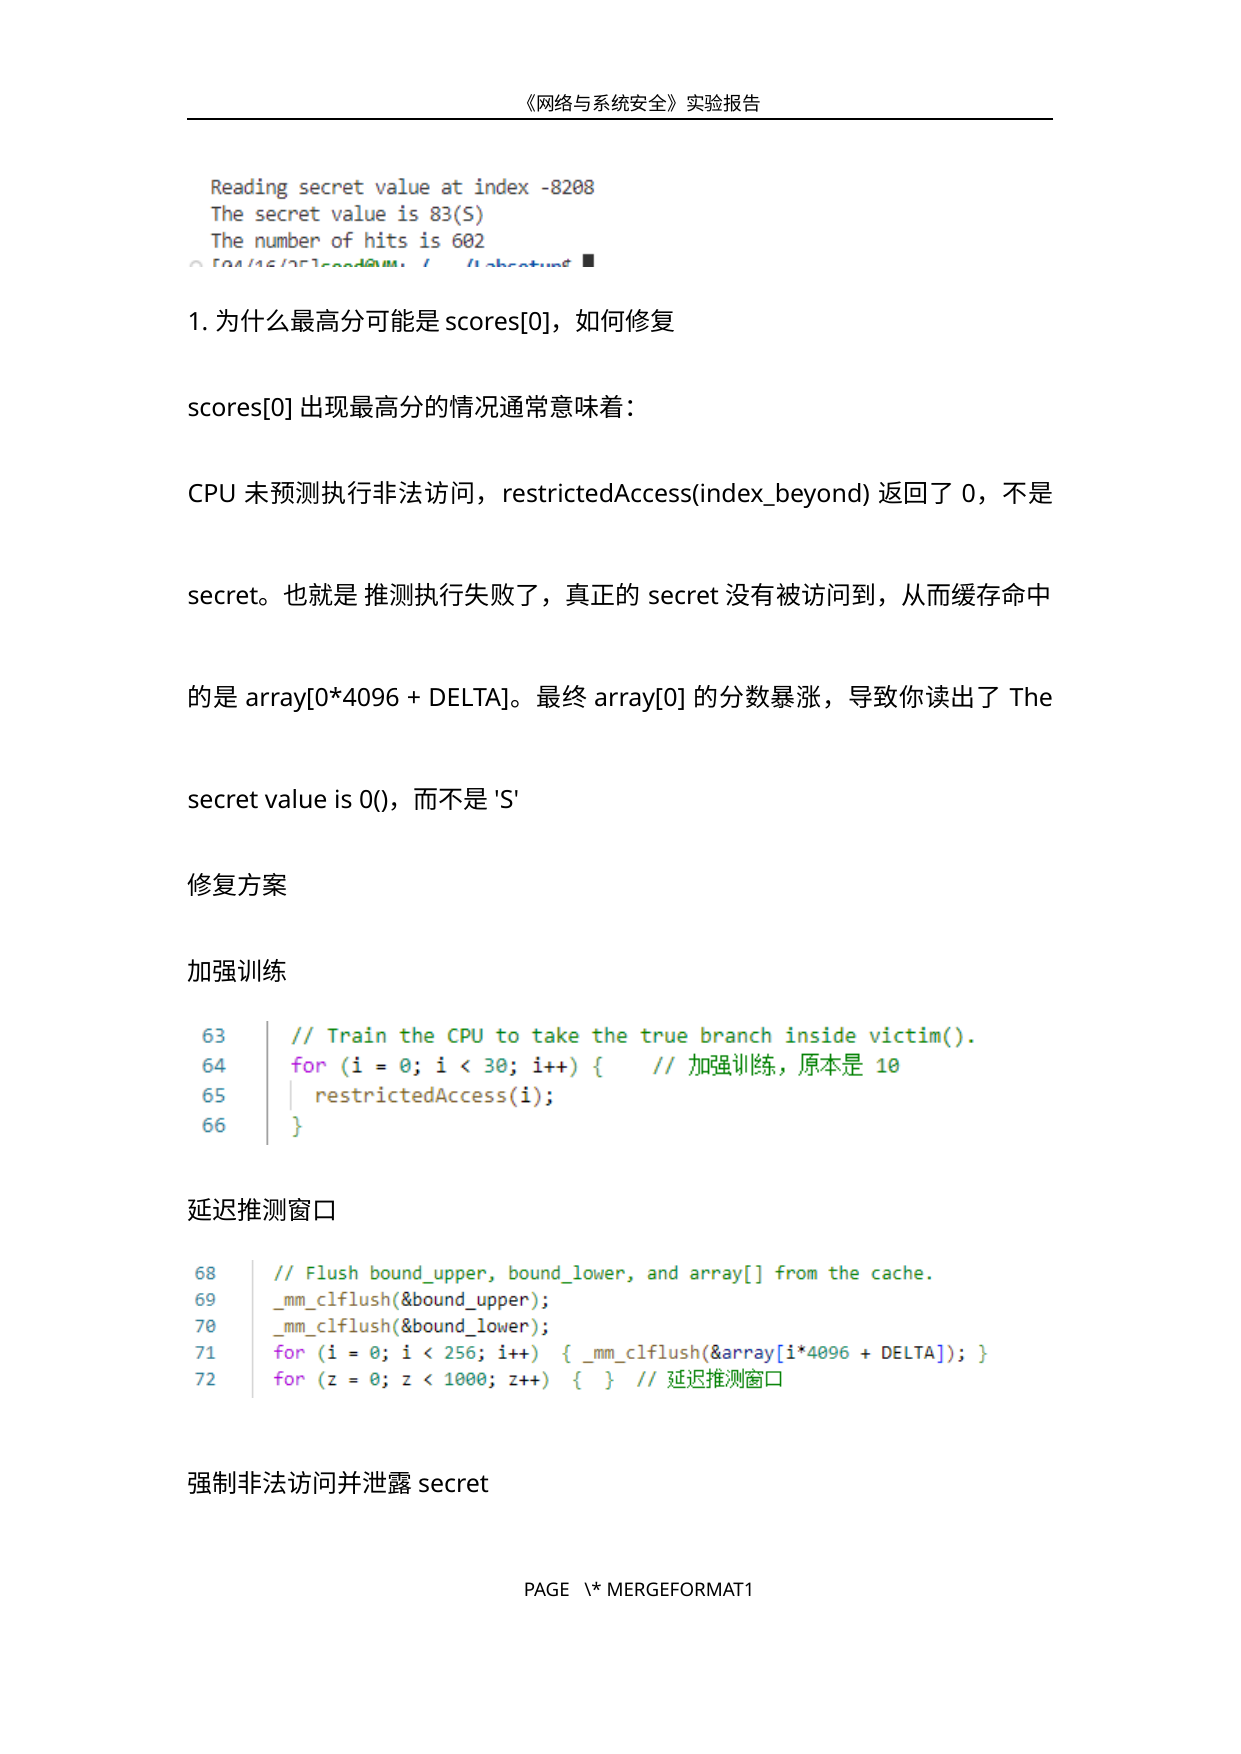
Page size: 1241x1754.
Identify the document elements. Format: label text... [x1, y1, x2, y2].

picture [187, 1260, 1053, 1398]
list 延迟推测窗口 [187, 1174, 1053, 1242]
list 修复方案 [187, 849, 1053, 917]
list scores[0] 出现最高分的情况通常意味着： [187, 372, 1053, 440]
picture [187, 166, 638, 267]
list 加强训练 [187, 936, 1053, 1003]
list 为什么最高分可能是scores[0]，如何修复 [187, 286, 1053, 354]
picture [187, 1021, 1009, 1145]
list CPU 未预测执行非法访问，restrictedAccess(index_beyond) 返回了 0，不是 secret。也就是 推测执行失败了，真正的 secret 没有被访问到，从而缓存命中的是 array[0*4096 + DELTA]。最终 array[0] 的分数暴涨，导致你读出了 The secret value is 0()，而不是 'S' [187, 458, 1053, 831]
list 强制非法访问并泄露 secret [187, 1447, 1053, 1515]
